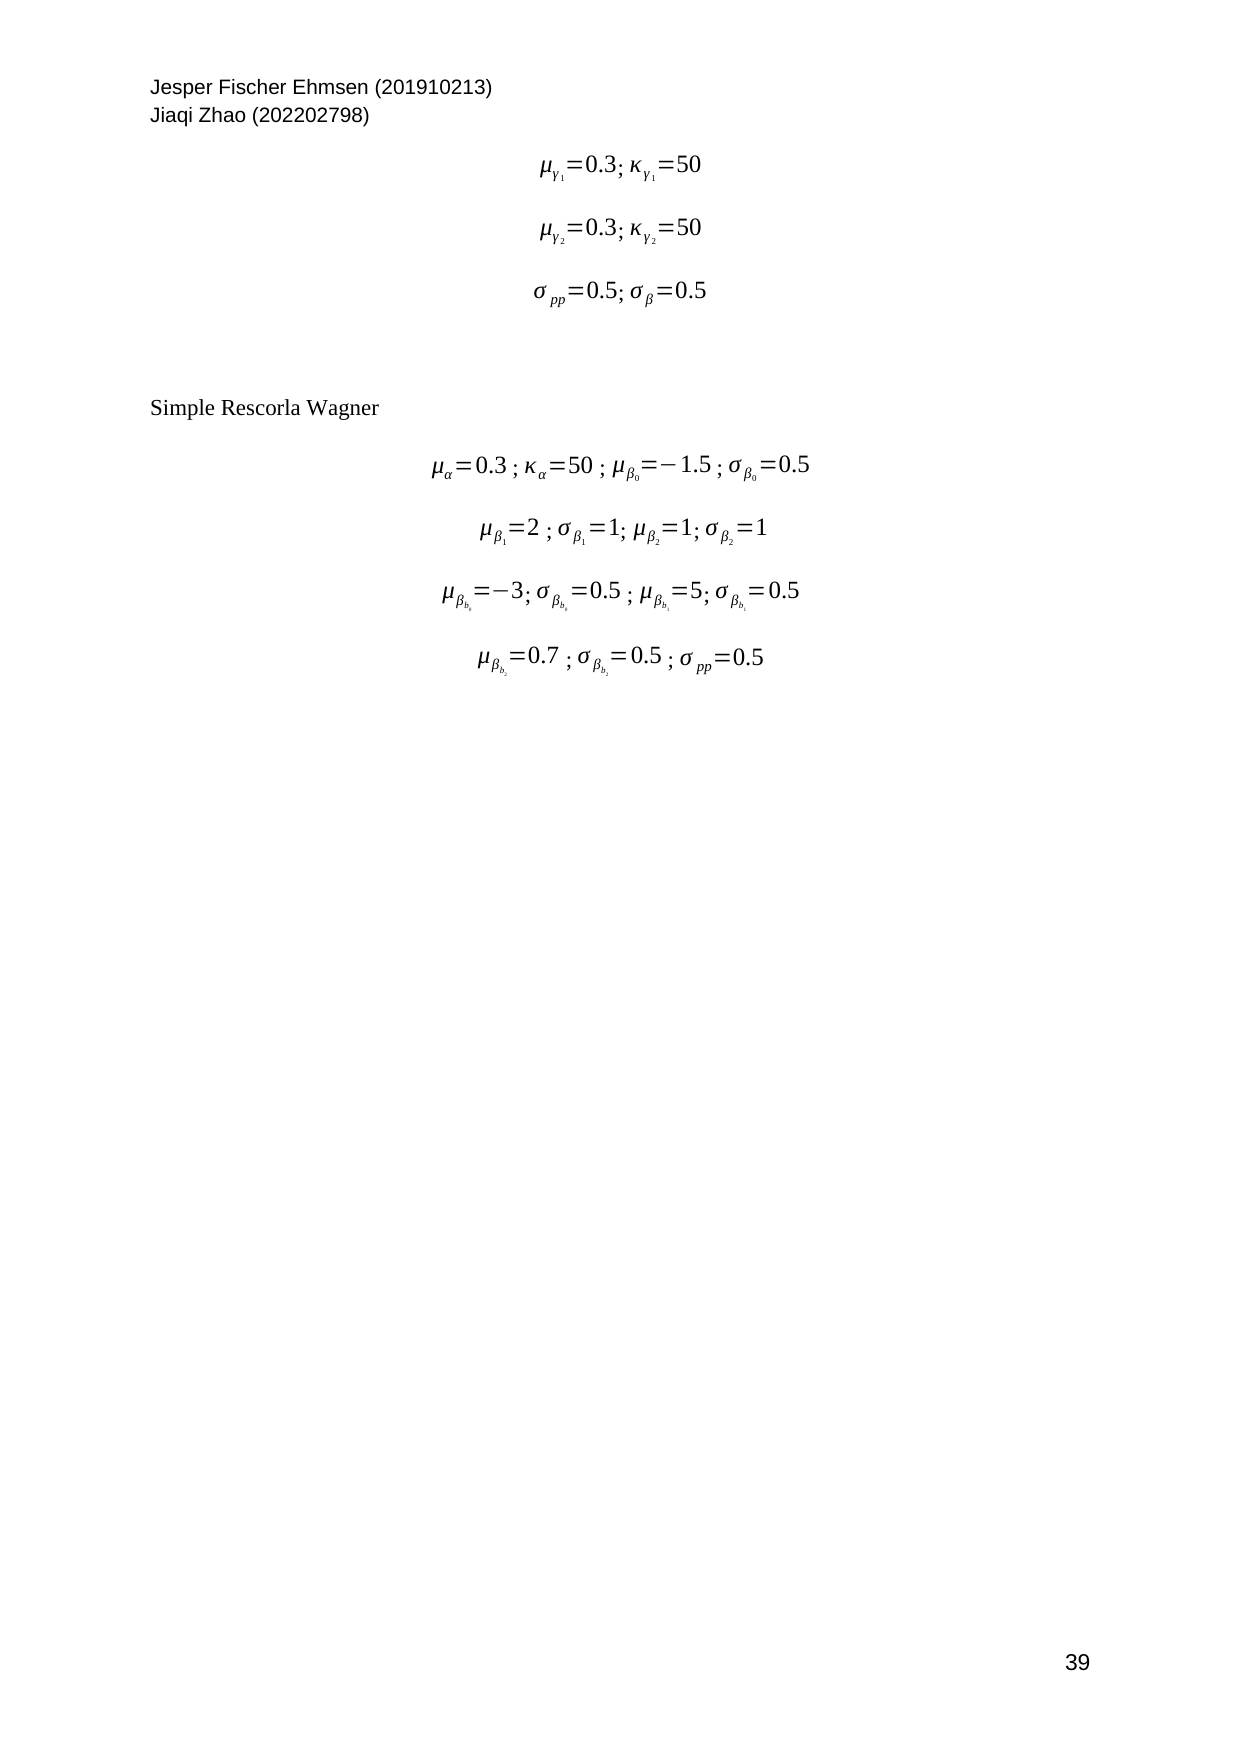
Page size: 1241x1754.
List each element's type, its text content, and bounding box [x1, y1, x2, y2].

text ; [150, 277, 1090, 308]
text ; ; [150, 642, 1090, 677]
text ; ; ; [150, 577, 1090, 612]
text Simple Rescorla Wagner [150, 394, 1090, 421]
text ; ; ; [150, 450, 1090, 484]
text ; [150, 150, 1090, 184]
text ; [150, 213, 1090, 247]
text ; ; ; [150, 514, 1090, 547]
